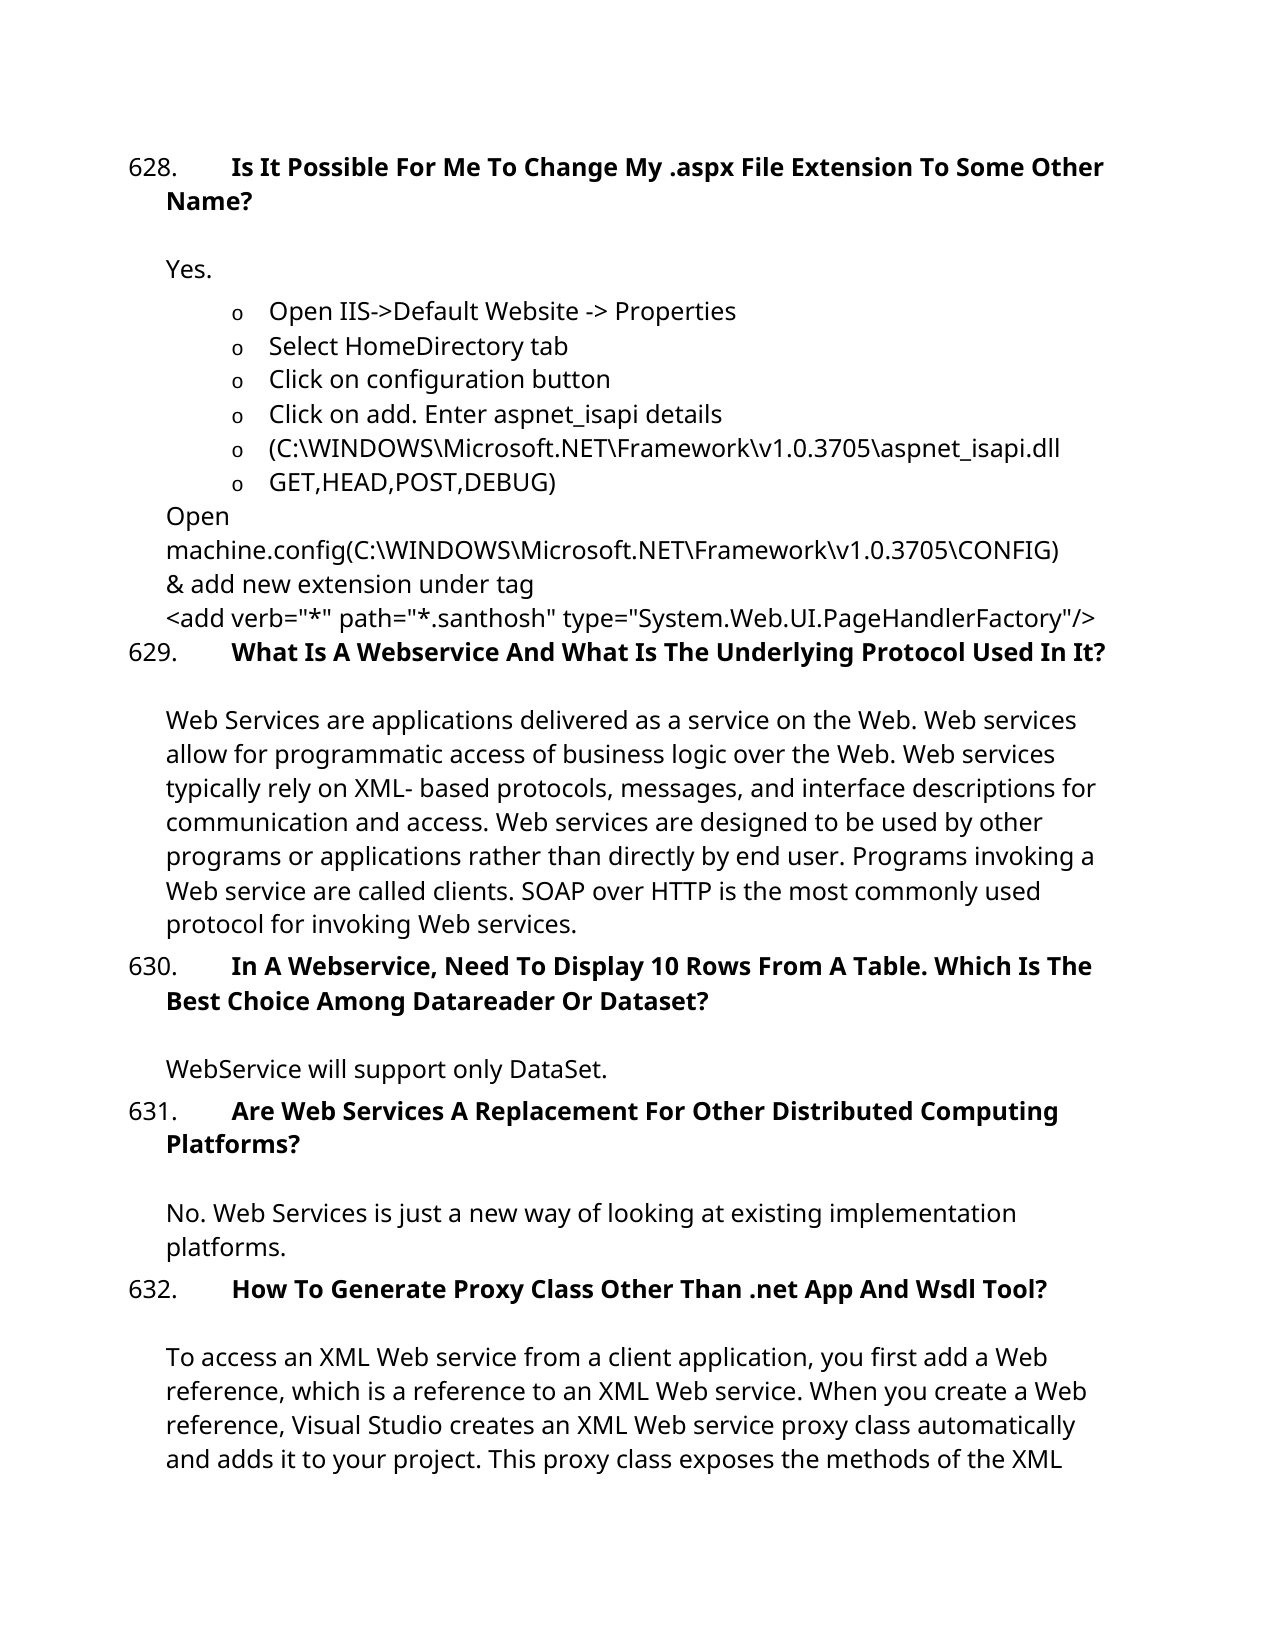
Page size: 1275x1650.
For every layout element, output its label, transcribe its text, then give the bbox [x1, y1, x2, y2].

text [166, 1339, 1109, 1476]
list In A Webservice, Need To Display 10 Rows From A Table. Which Is The Best Choice Among Datareader Or Dataset? [128, 949, 1109, 1017]
list Are Web Services A Replacement For Other Distributed Computing Platforms? [128, 1093, 1109, 1161]
list Click on configuration button [231, 362, 1109, 396]
list How To Generate Proxy Class Other Than .net App And Wsdl Tool? [128, 1271, 1109, 1305]
text Open machine.config(C:\WINDOWS\Microsoft.NET\Framework\v1.0.3705\CONFIG) & add new extension under tag <add verb="*" path="*.santhosh" type="System.Web.UI.PageHandlerFactory"/> [166, 498, 1109, 635]
text Web Services are applications delivered as a service on the Web. Web services allow for programmatic access of business logic over the Web. Web services typically rely on XML- based protocols, messages, and interface descriptions for communication and access. Web services are designed to be used by other programs or applications rather than directly by end user. Programs invoking a Web service are called clients. SOAP over HTTP is the most commonly used protocol for invoking Web services. [166, 703, 1109, 941]
list GET,HEAD,POST,DEBUG) [231, 464, 1109, 498]
list (C:\WINDOWS\Microsoft.NET\Framework\v1.0.3705\aspnet_isapi.dll [231, 430, 1109, 464]
list Select HomeDirectory tab [231, 328, 1109, 362]
text No. Web Services is just a new way of looking at existing implementation platforms. [166, 1195, 1109, 1263]
list What Is A Webservice And What Is The Underlying Protocol Used In It? [128, 635, 1109, 669]
list Click on add. Enter aspnet_isapi details [231, 396, 1109, 430]
text Yes. [166, 252, 1109, 286]
text WebService will support only DataSet. [166, 1051, 1109, 1085]
list Is It Possible For Me To Change My .aspx File Extension To Some Other Name? [128, 150, 1109, 218]
list Open IIS->Default Website -> Properties [231, 294, 1109, 328]
